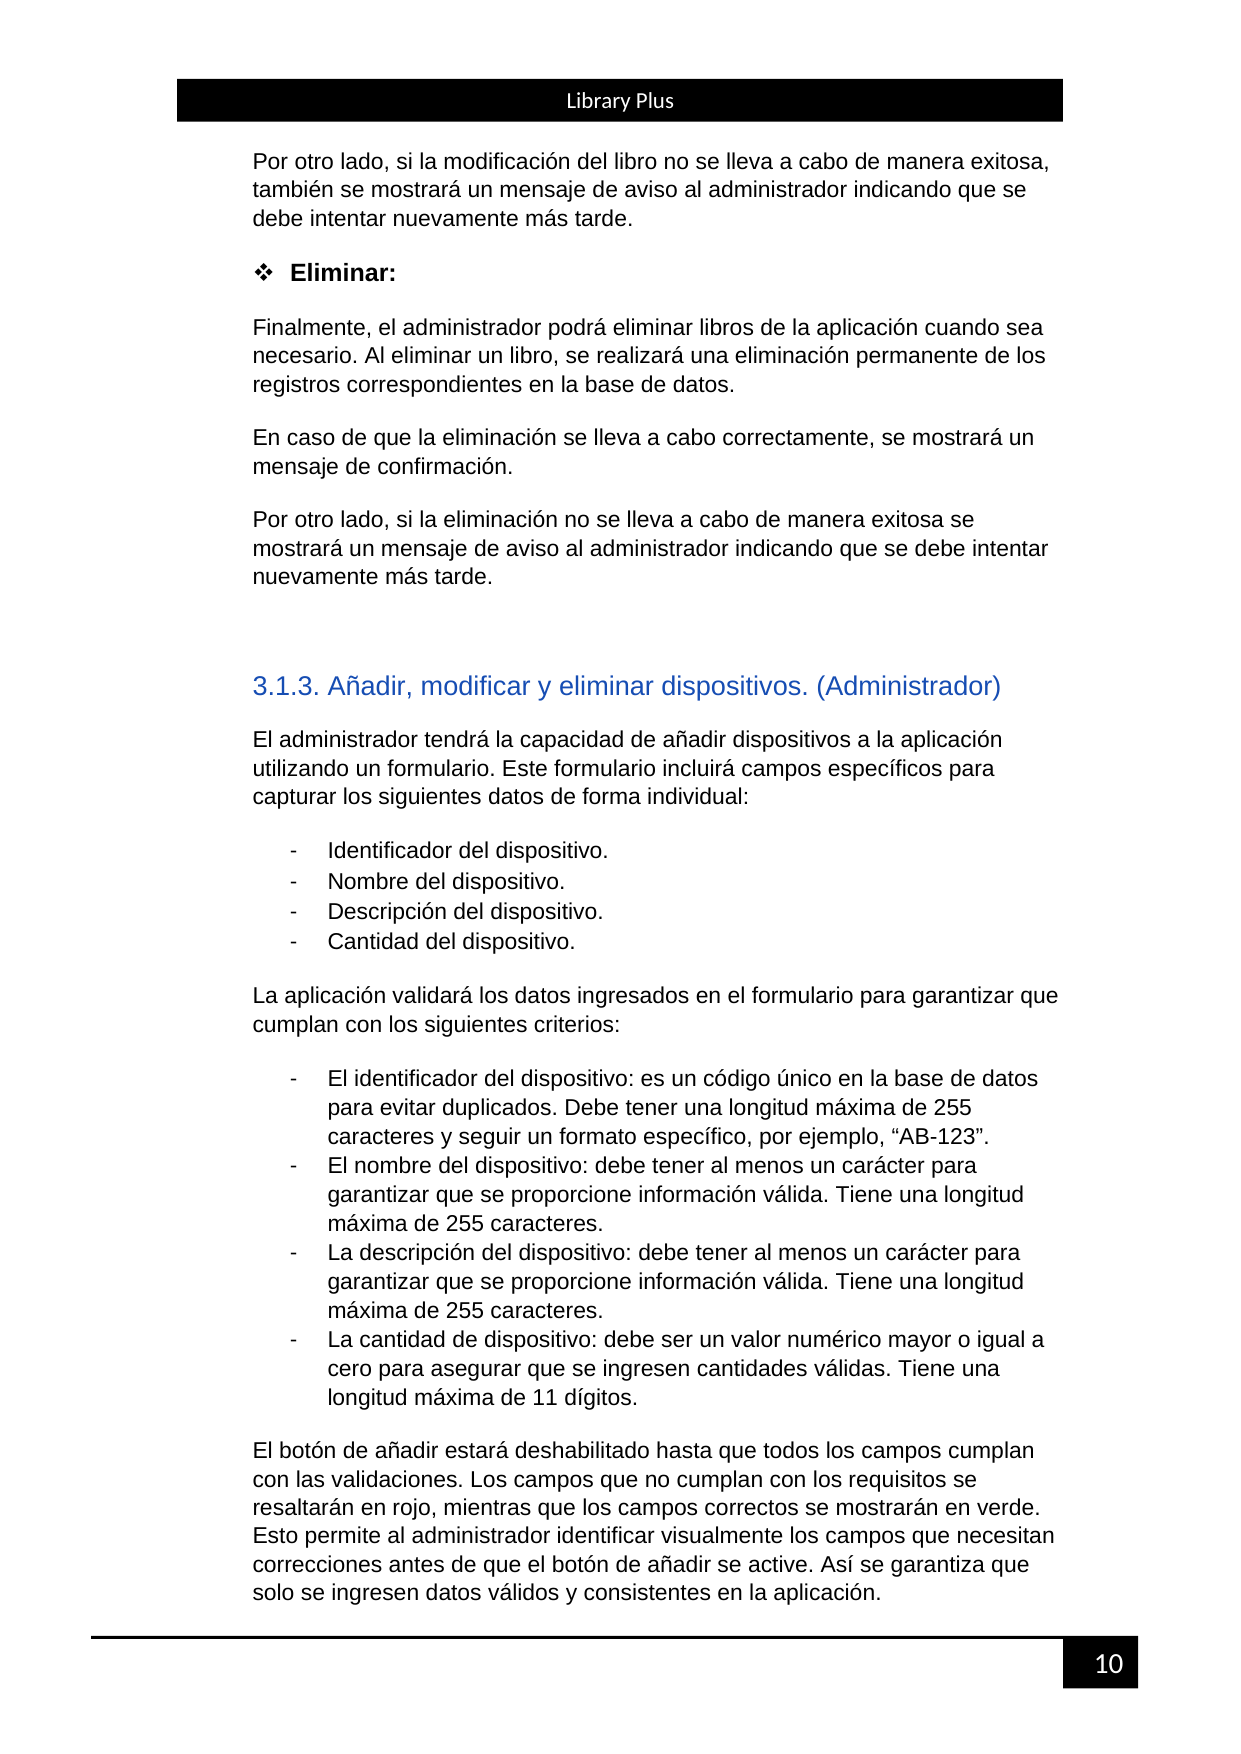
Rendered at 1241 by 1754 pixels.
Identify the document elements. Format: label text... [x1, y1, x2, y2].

list Descripción del dispositivo. [290, 897, 1063, 925]
text El administrador tendrá la capacidad de añadir dispositivos a la aplicación utilizando un formulario. Este formulario incluirá campos específicos para capturar los siguientes datos de forma individual: [252, 726, 1063, 809]
list Identificador del dispositivo. [290, 837, 1063, 864]
text El botón de añadir estará deshabilitado hasta que todos los campos cumplan con las validaciones. Los campos que no cumplan con los requisitos se resaltarán en rojo, mientras que los campos correctos se mostrarán en verde. Esto permite al administrador identificar visualmente los campos que necesitan correcciones antes de que el botón de añadir se active. Así se garantiza que solo se ingresen datos válidos y consistentes en la aplicación. [252, 1437, 1063, 1606]
list El identificador del dispositivo: es un código único en la base de datos para evitar duplicados. Debe tener una longitud máxima de 255 caracteres y seguir un formato específico, por ejemplo, “AB-123”. [290, 1064, 1063, 1149]
text La aplicación validará los datos ingresados en el formulario para garantizar que cumplan con los siguientes criterios: [252, 982, 1063, 1037]
list Cantidad del dispositivo. [290, 927, 1063, 955]
text Por otro lado, si la modificación del libro no se lleva a cabo de manera exitosa, también se mostrará un mensaje de aviso al administrador indicando que se debe intentar nuevamente más tarde. [252, 148, 1063, 231]
list La descripción del dispositivo: debe tener al menos un carácter para garantizar que se proporcione información válida. Tiene una longitud máxima de 255 caracteres. [290, 1238, 1063, 1323]
list Nombre del dispositivo. [290, 867, 1063, 895]
list El nombre del dispositivo: debe tener al menos un carácter para garantizar que se proporcione información válida. Tiene una longitud máxima de 255 caracteres. [290, 1151, 1063, 1236]
text En caso de que la eliminación se lleva a cabo correctamente, se mostrará un mensaje de confirmación. [252, 424, 1063, 479]
subtitle Eliminar: [252, 258, 1063, 287]
subtitle Añadir, modificar y eliminar dispositivos. (Administrador) [252, 670, 1063, 701]
list La cantidad de dispositivo: debe ser un valor numérico mayor o igual a cero para asegurar que se ingresen cantidades válidas. Tiene una longitud máxima de 11 dígitos. [290, 1325, 1063, 1410]
text Finalmente, el administrador podrá eliminar libros de la aplicación cuando sea necesario. Al eliminar un libro, se realizará una eliminación permanente de los registros correspondientes en la base de datos. [252, 314, 1063, 397]
text Por otro lado, si la eliminación no se lleva a cabo de manera exitosa se mostrará un mensaje de aviso al administrador indicando que se debe intentar nuevamente más tarde. [252, 506, 1063, 589]
